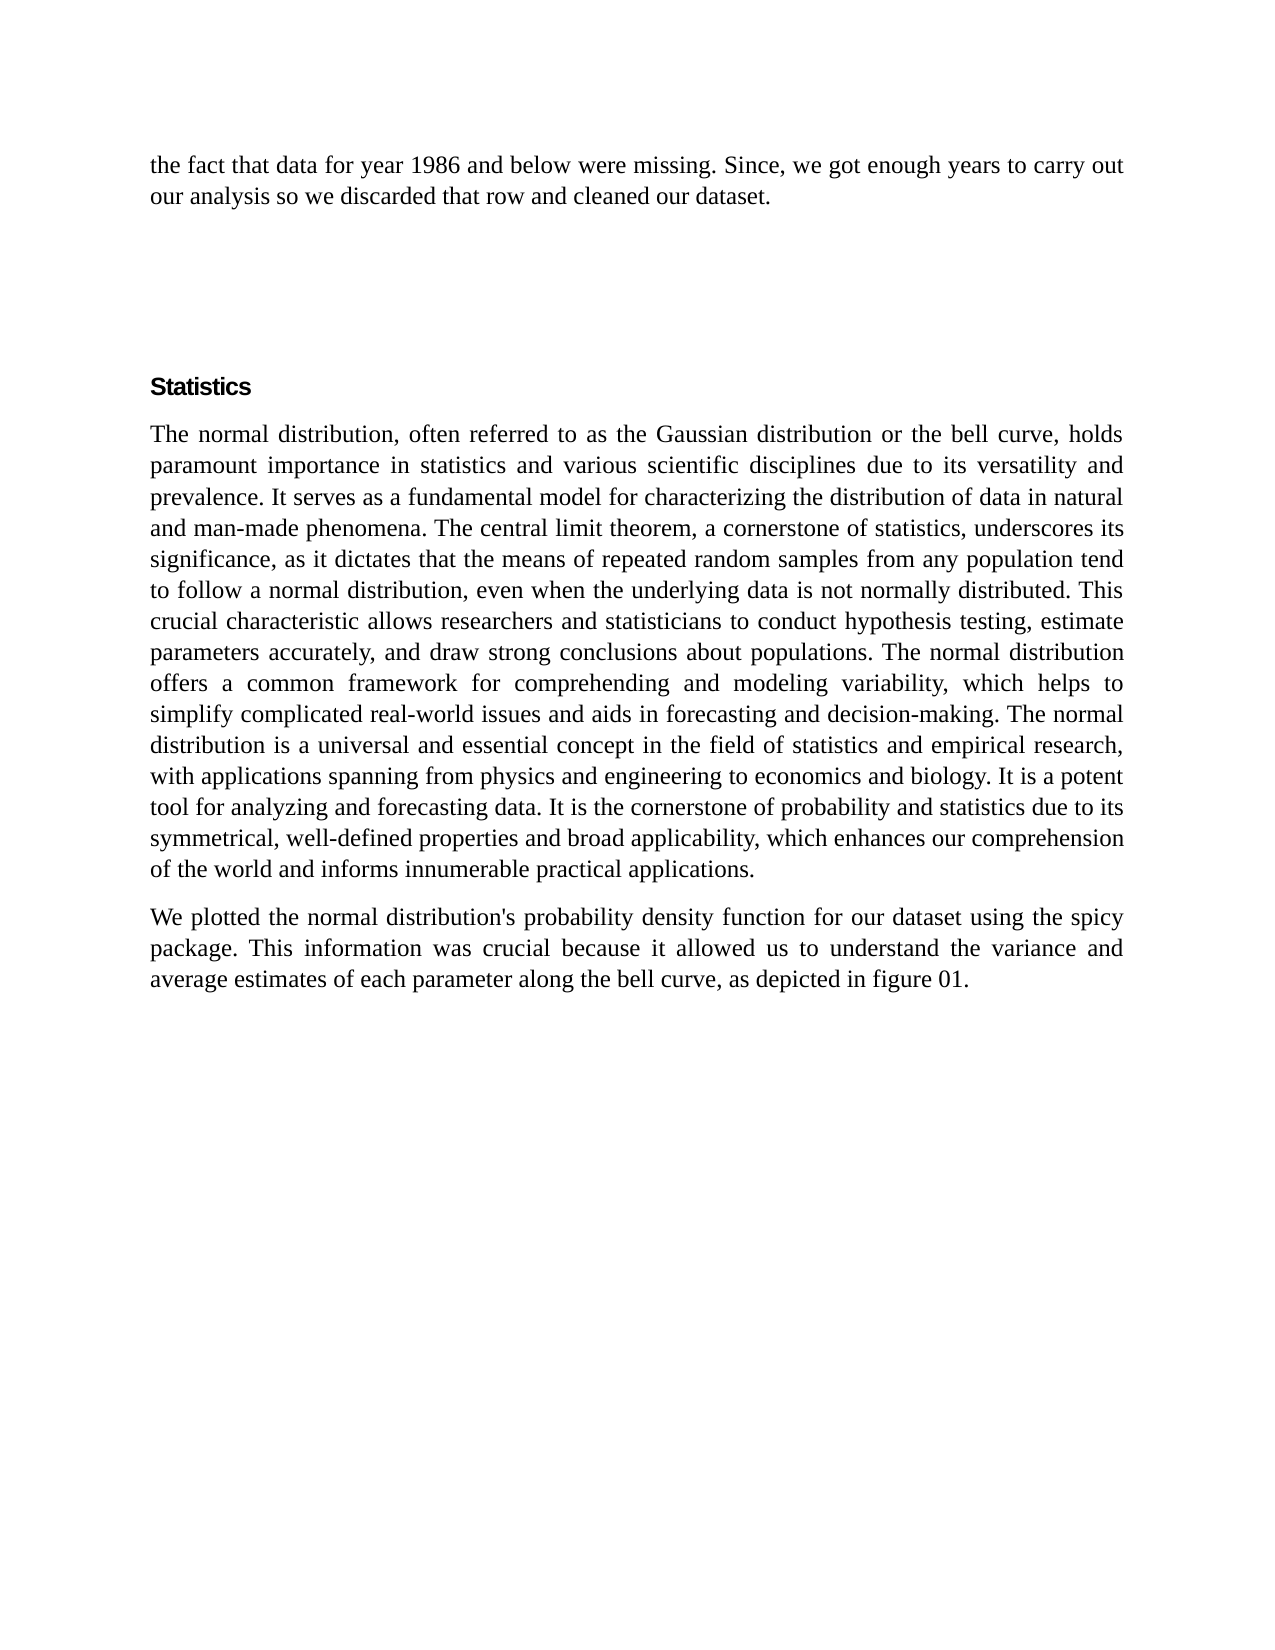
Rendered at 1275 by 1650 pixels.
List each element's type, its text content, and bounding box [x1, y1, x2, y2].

text We plotted the normal distribution's probability density function for our dataset using the spicy package. This information was crucial because it allowed us to understand the variance and average estimates of each parameter along the bell curve, as depicted in figure 01. [150, 902, 1125, 993]
text The normal distribution, often referred to as the Gaussian distribution or the bell curve, holds paramount importance in statistics and various scientific disciplines due to its versatility and prevalence. It serves as a fundamental model for characterizing the distribution of data in natural and man-made phenomena. The central limit theorem, a cornerstone of statistics, underscores its significance, as it dictates that the means of repeated random samples from any population tend to follow a normal distribution, even when the underlying data is not normally distributed. This crucial characteristic allows researchers and statisticians to conduct hypothesis testing, estimate parameters accurately, and draw strong conclusions about populations. The normal distribution offers a common framework for comprehending and modeling variability, which helps to simplify complicated real-world issues and aids in forecasting and decision-making. The normal distribution is a universal and essential concept in the field of statistics and empirical research, with applications spanning from physics and engineering to economics and biology. It is a potent tool for analyzing and forecasting data. It is the cornerstone of probability and statistics due to its symmetrical, well-defined properties and broad applicability, which enhances our comprehension of the world and informs innumerable practical applications. [150, 419, 1125, 883]
text Statistics [150, 372, 1125, 401]
